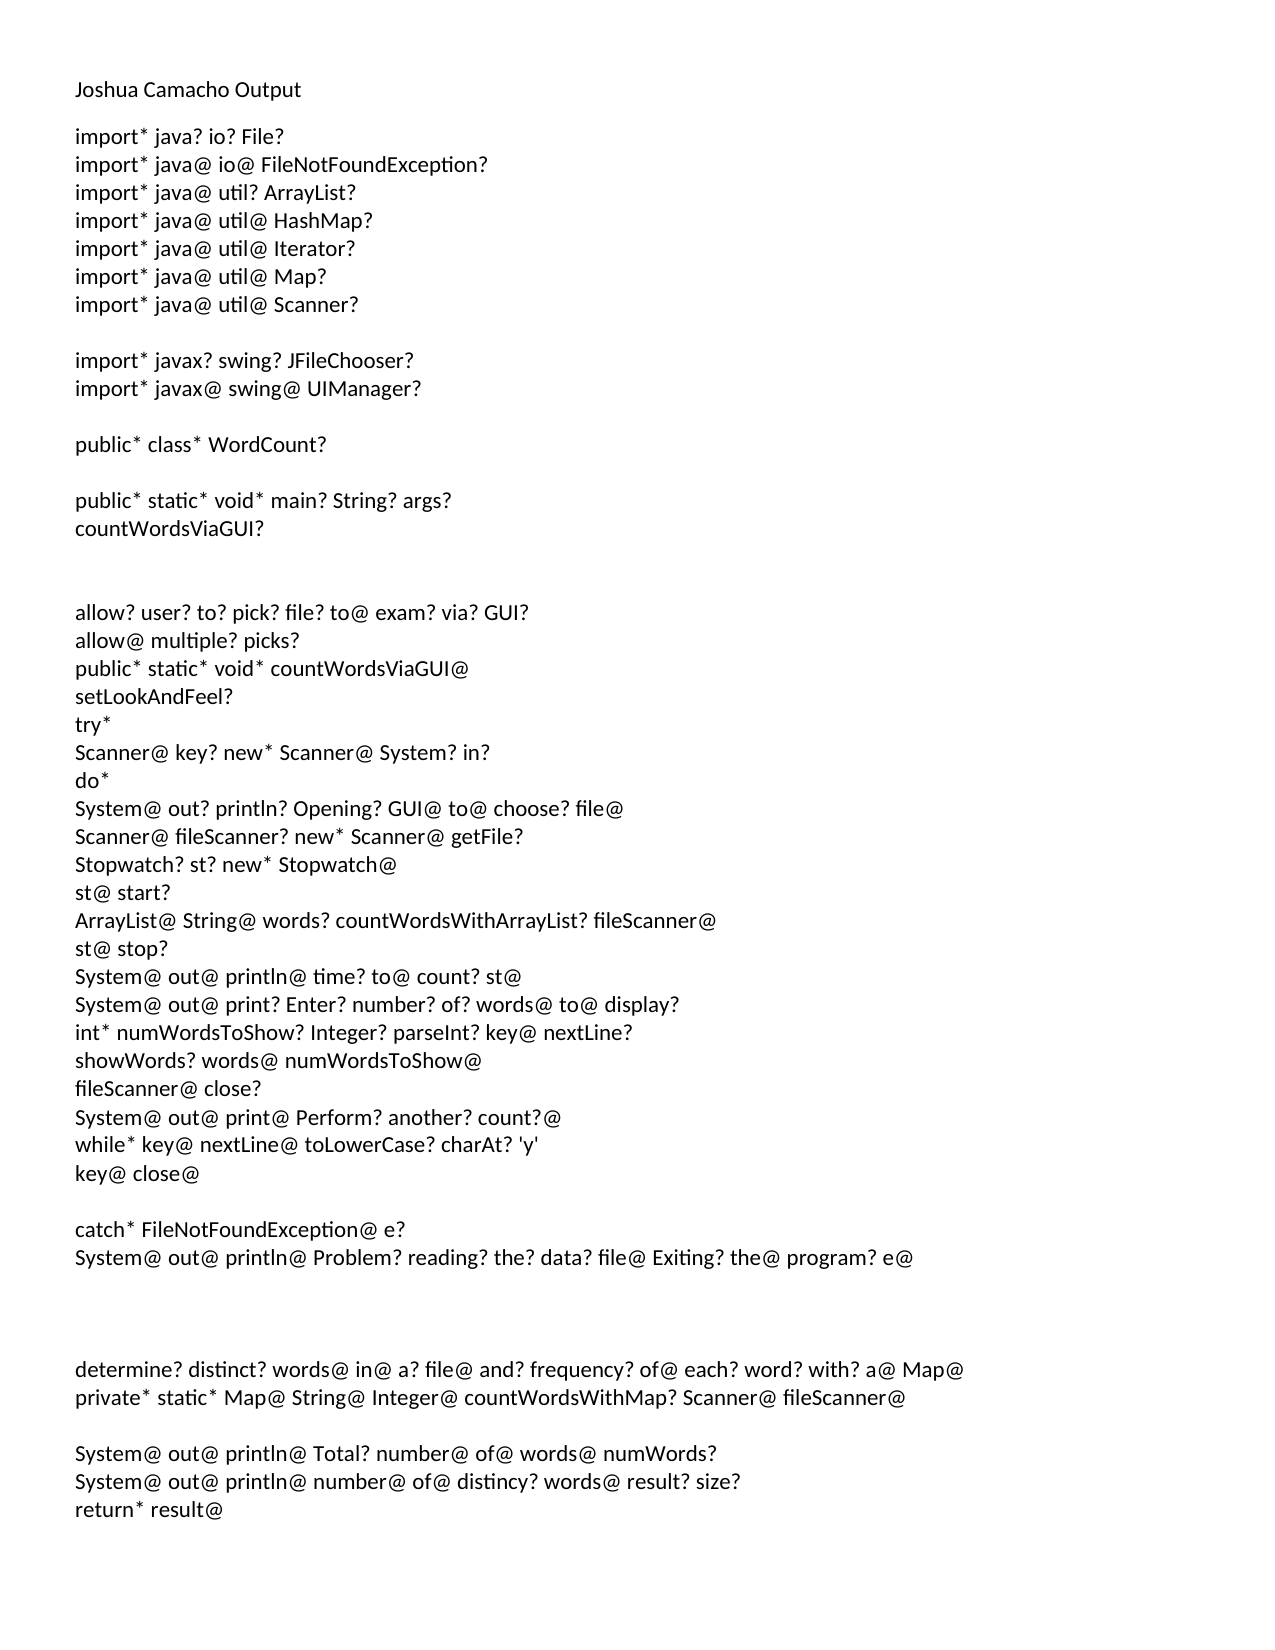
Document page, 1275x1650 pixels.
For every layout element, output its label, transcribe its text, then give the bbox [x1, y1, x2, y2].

text st@ stop? [75, 934, 1125, 962]
text determine? distinct? words@ in@ a? file@ and? frequency? of@ each? word? with? a@ Map@ [75, 1355, 1125, 1383]
text fileScanner@ close? [75, 1074, 1125, 1103]
text Scanner@ fileScanner? new* Scanner@ getFile? [75, 822, 1125, 850]
text System@ out@ println@ Total? number@ of@ words@ numWords? [75, 1439, 1125, 1467]
text st@ start? [75, 878, 1125, 906]
text Scanner@ key? new* Scanner@ System? in? [75, 738, 1125, 766]
text System@ out@ println@ time? to@ count? st@ [75, 962, 1125, 991]
text import* javax? swing? JFileChooser? [75, 346, 1125, 374]
text import* java@ util@ Map? [75, 262, 1125, 290]
text allow@ multiple? picks? [75, 626, 1125, 654]
text allow? user? to? pick? file? to@ exam? via? GUI? [75, 598, 1125, 626]
text import* javax@ swing@ UIManager? [75, 374, 1125, 402]
text int* numWordsToShow? Integer? parseInt? key@ nextLine? [75, 1018, 1125, 1047]
text import* java@ io@ FileNotFoundException? [75, 150, 1125, 178]
text import* java@ util@ Iterator? [75, 234, 1125, 262]
text public* class* WordCount? [75, 430, 1125, 458]
text showWords? words@ numWordsToShow@ [75, 1047, 1125, 1074]
text public* static* void* main? String? args? [75, 486, 1125, 514]
text import* java@ util@ HashMap? [75, 206, 1125, 234]
text return* result@ [75, 1495, 1125, 1523]
text catch* FileNotFoundException@ e? [75, 1215, 1125, 1243]
text ArrayList@ String@ words? countWordsWithArrayList? fileScanner@ [75, 906, 1125, 934]
text public* static* void* countWordsViaGUI@ [75, 654, 1125, 682]
text import* java@ util@ Scanner? [75, 290, 1125, 318]
text countWordsViaGUI? [75, 514, 1125, 542]
text System@ out@ print@ Perform? another? count?@ [75, 1103, 1125, 1131]
text Joshua Camacho Output [75, 75, 1125, 103]
text private* static* Map@ String@ Integer@ countWordsWithMap? Scanner@ fileScanner@ [75, 1383, 1125, 1411]
text try* [75, 710, 1125, 738]
text System@ out@ print? Enter? number? of? words@ to@ display? [75, 991, 1125, 1018]
text import* java? io? File? [75, 122, 1125, 150]
text Stopwatch? st? new* Stopwatch@ [75, 850, 1125, 878]
text while* key@ nextLine@ toLowerCase? charAt? 'y' [75, 1131, 1125, 1159]
text System@ out@ println@ Problem? reading? the? data? file@ Exiting? the@ program? e@ [75, 1243, 1125, 1271]
text System@ out? println? Opening? GUI@ to@ choose? file@ [75, 794, 1125, 822]
text do* [75, 766, 1125, 794]
text import* java@ util? ArrayList? [75, 178, 1125, 206]
text System@ out@ println@ number@ of@ distincy? words@ result? size? [75, 1467, 1125, 1495]
text setLookAndFeel? [75, 682, 1125, 710]
text key@ close@ [75, 1159, 1125, 1187]
